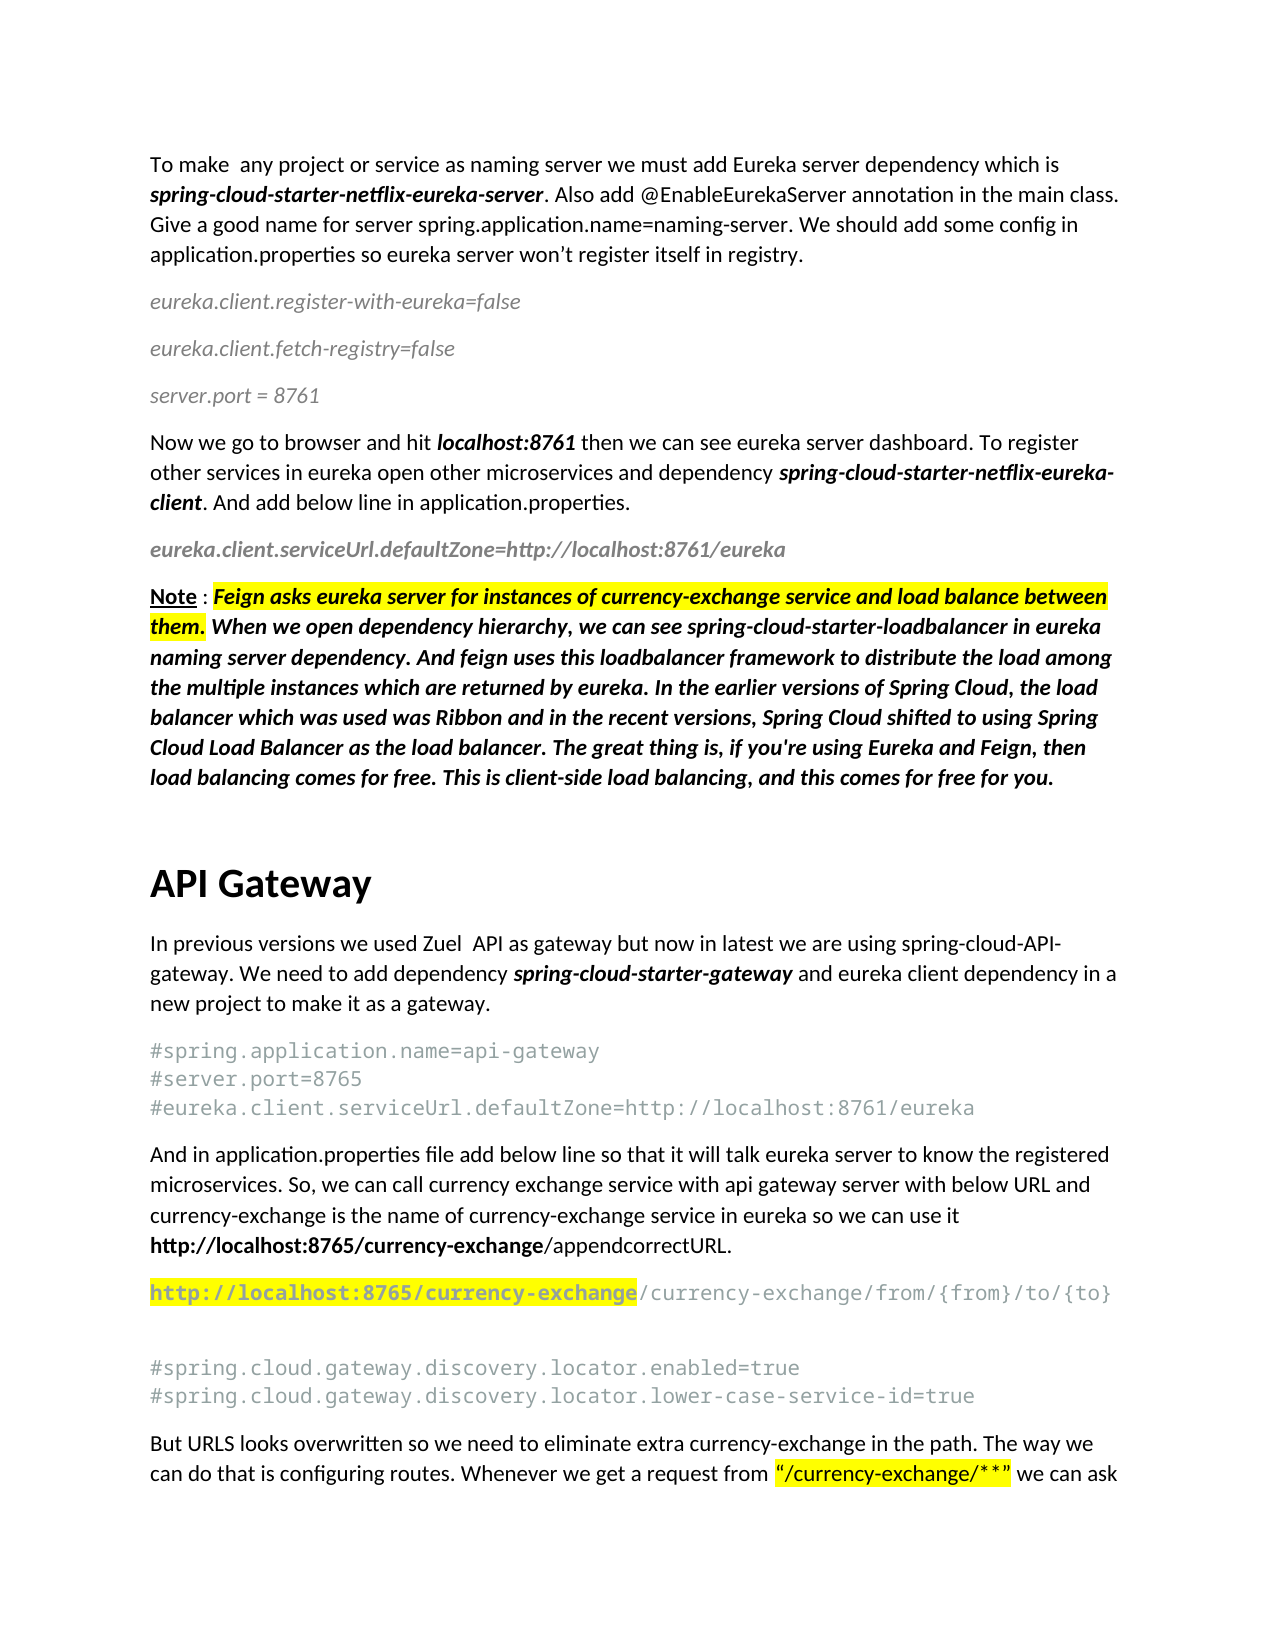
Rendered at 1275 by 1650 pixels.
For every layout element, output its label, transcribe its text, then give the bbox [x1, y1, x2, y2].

text eureka.client.fetch-registry=false [150, 334, 1125, 362]
text In previous versions we used Zuel API as gateway but now in latest we are using spring-cloud-API-gateway. We need to add dependency spring-cloud-starter-gateway and eureka client dependency in a new project to make it as a gateway. [150, 929, 1125, 1017]
text http://localhost:8765/currency-exchange/currency-exchange/from/{from}/to/{to} [637, 1278, 1125, 1306]
text server.port = 8761 [150, 381, 1125, 409]
text And in application.properties file add below line so that it will talk eureka server to know the registered microservices. So, we can call currency exchange service with api gateway server with below URL and currency-exchange is the name of currency-exchange service in eureka so we can use it http://localhost:8765/currency-exchange/appendcorrectURL. [150, 1140, 1125, 1259]
text #server.port=8765 [150, 1064, 1125, 1093]
text Note : Feign asks eureka server for instances of currency-exchange service and load balance between them. When we open dependency hierarchy, we can see spring-cloud-starter-loadbalancer in eureka naming server dependency. And feign uses this loadbalancer framework to distribute the load among the multiple instances which are returned by eureka. In the earlier versions of Spring Cloud, the load balancer which was used was Ribbon and in the recent versions, Spring Cloud shifted to using Spring Cloud Load Balancer as the load balancer. The great thing is, if you're using Eureka and Feign, then load balancing comes for free. This is client-side load balancing, and this comes for free for you. [150, 582, 1125, 792]
text eureka.client.serviceUrl.defaultZone=http://localhost:8761/eureka [150, 535, 1125, 563]
text #eureka.client.serviceUrl.defaultZone=http://localhost:8761/eureka [150, 1093, 1125, 1121]
text #spring.cloud.gateway.discovery.locator.enabled=true [150, 1353, 1125, 1382]
text #spring.cloud.gateway.discovery.locator.lower-case-service-id=true [150, 1382, 1125, 1410]
text eureka.client.register-with-eureka=false [150, 287, 1125, 316]
text API Gateway [150, 857, 1125, 908]
text #spring.application.name=api-gateway [150, 1036, 1125, 1064]
text Now we go to browser and hit localhost:8761 then we can see eureka server dashboard. To register other services in eureka open other microservices and dependency spring-cloud-starter-netflix-eureka-client. And add below line in application.properties. [150, 428, 1125, 517]
